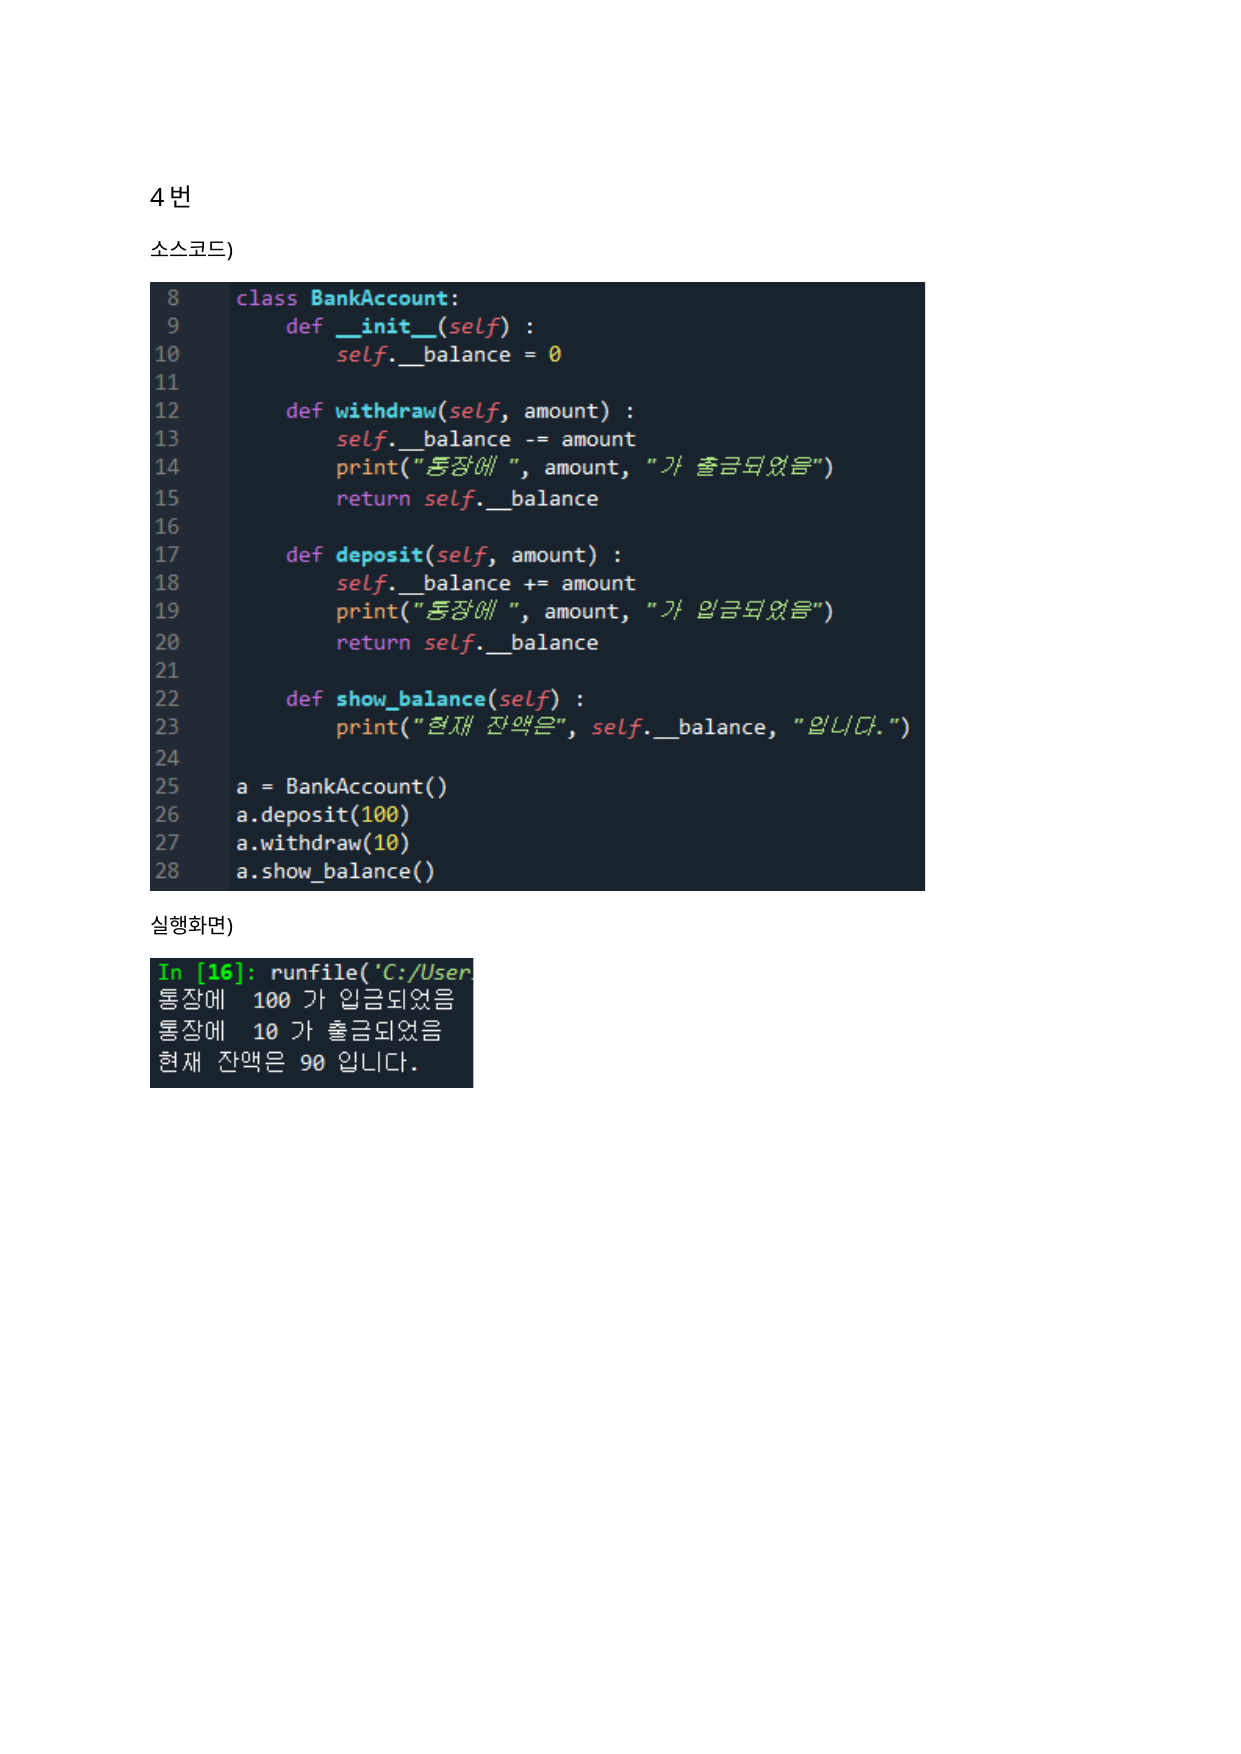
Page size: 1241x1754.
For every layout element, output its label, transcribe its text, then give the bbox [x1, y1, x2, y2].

text 실행화면) [150, 909, 1090, 939]
text 소스코드) [150, 233, 1090, 263]
picture [150, 282, 926, 891]
picture [150, 958, 474, 1088]
text 4번 [150, 177, 1090, 213]
